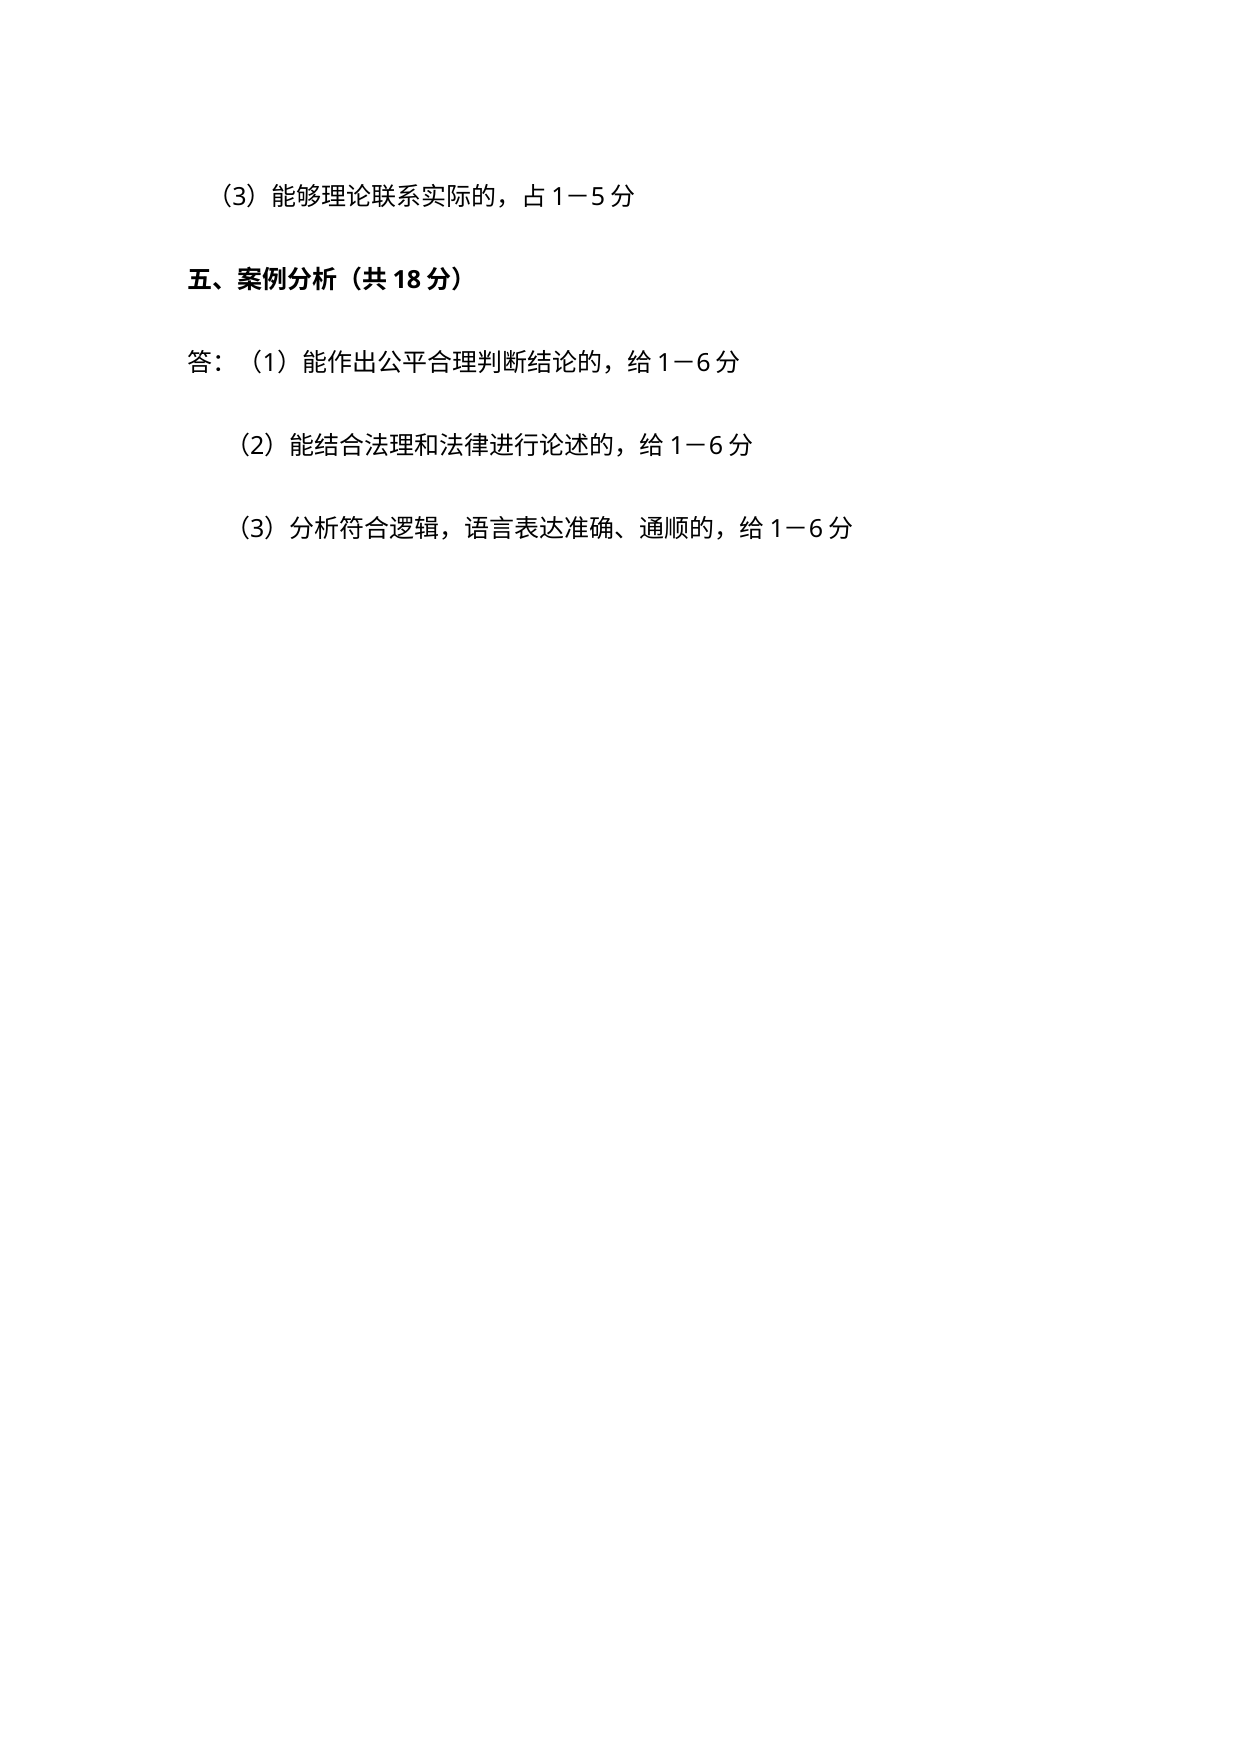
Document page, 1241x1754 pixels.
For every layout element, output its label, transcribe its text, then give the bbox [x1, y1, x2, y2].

text （3）分析符合逻辑，语言表达准确、通顺的，给1－6分 [187, 494, 1053, 559]
text （3）能够理论联系实际的，占1－5分 [187, 162, 1053, 227]
text 五、案例分析（共18分） [187, 245, 1053, 310]
text 答：（1）能作出公平合理判断结论的，给1－6分 [187, 328, 1053, 393]
text （2）能结合法理和法律进行论述的，给1－6分 [187, 411, 1053, 476]
